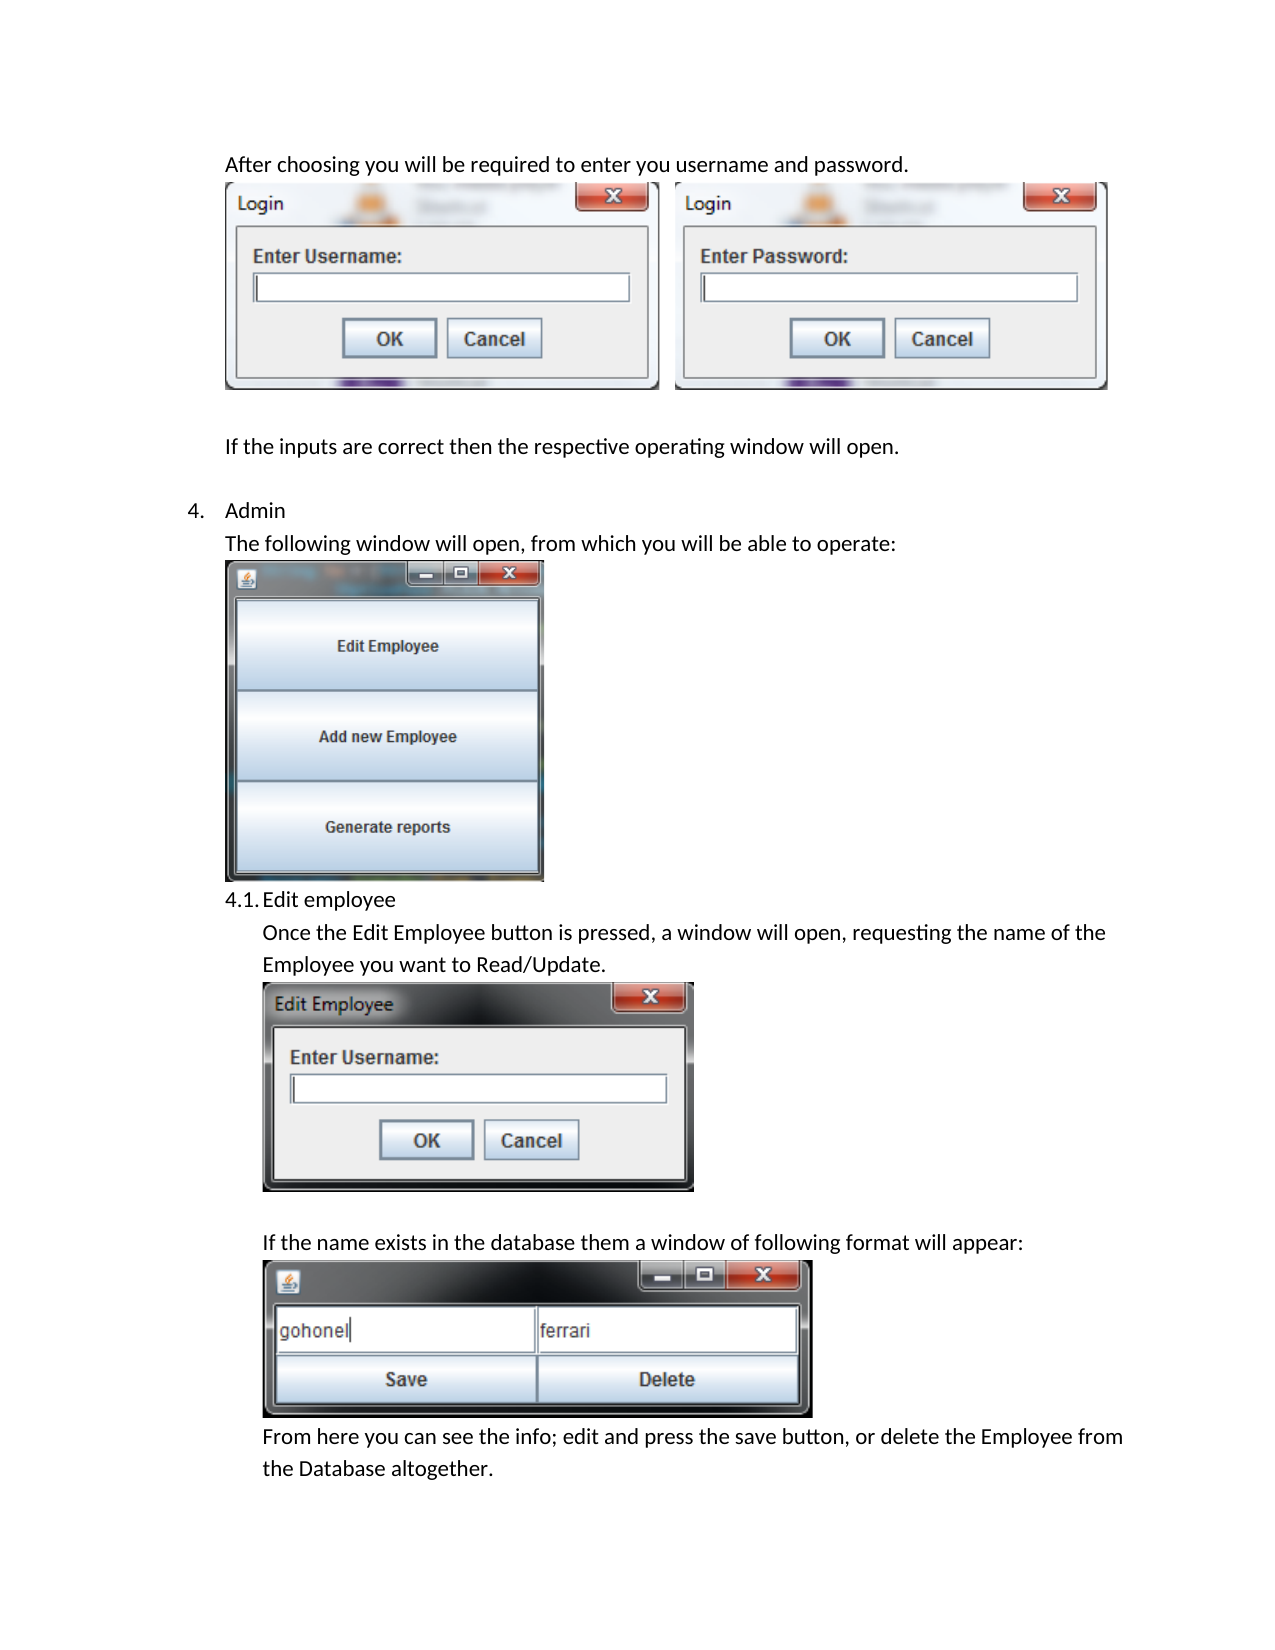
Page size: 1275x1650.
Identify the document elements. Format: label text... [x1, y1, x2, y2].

picture [225, 182, 660, 390]
list From here you can see the info; edit and press the save button, or delete the Employee from the Database altogether. [262, 1422, 1125, 1482]
picture [675, 182, 1108, 390]
list If the inputs are correct then the respective operating window will open. [225, 432, 1125, 460]
picture [262, 982, 694, 1192]
list Once the Edit Employee button is pressed, a window will open, requesting the name of the Employee you want to Read/Update. [262, 918, 1125, 978]
list If the name exists in the database them a window of following format will appear: [262, 1228, 1125, 1256]
list The following window will open, from which you will be able to operate: [225, 529, 1125, 557]
list Admin [187, 496, 1125, 524]
picture [262, 1260, 813, 1418]
list Edit employee [225, 885, 1125, 913]
picture [225, 560, 545, 882]
